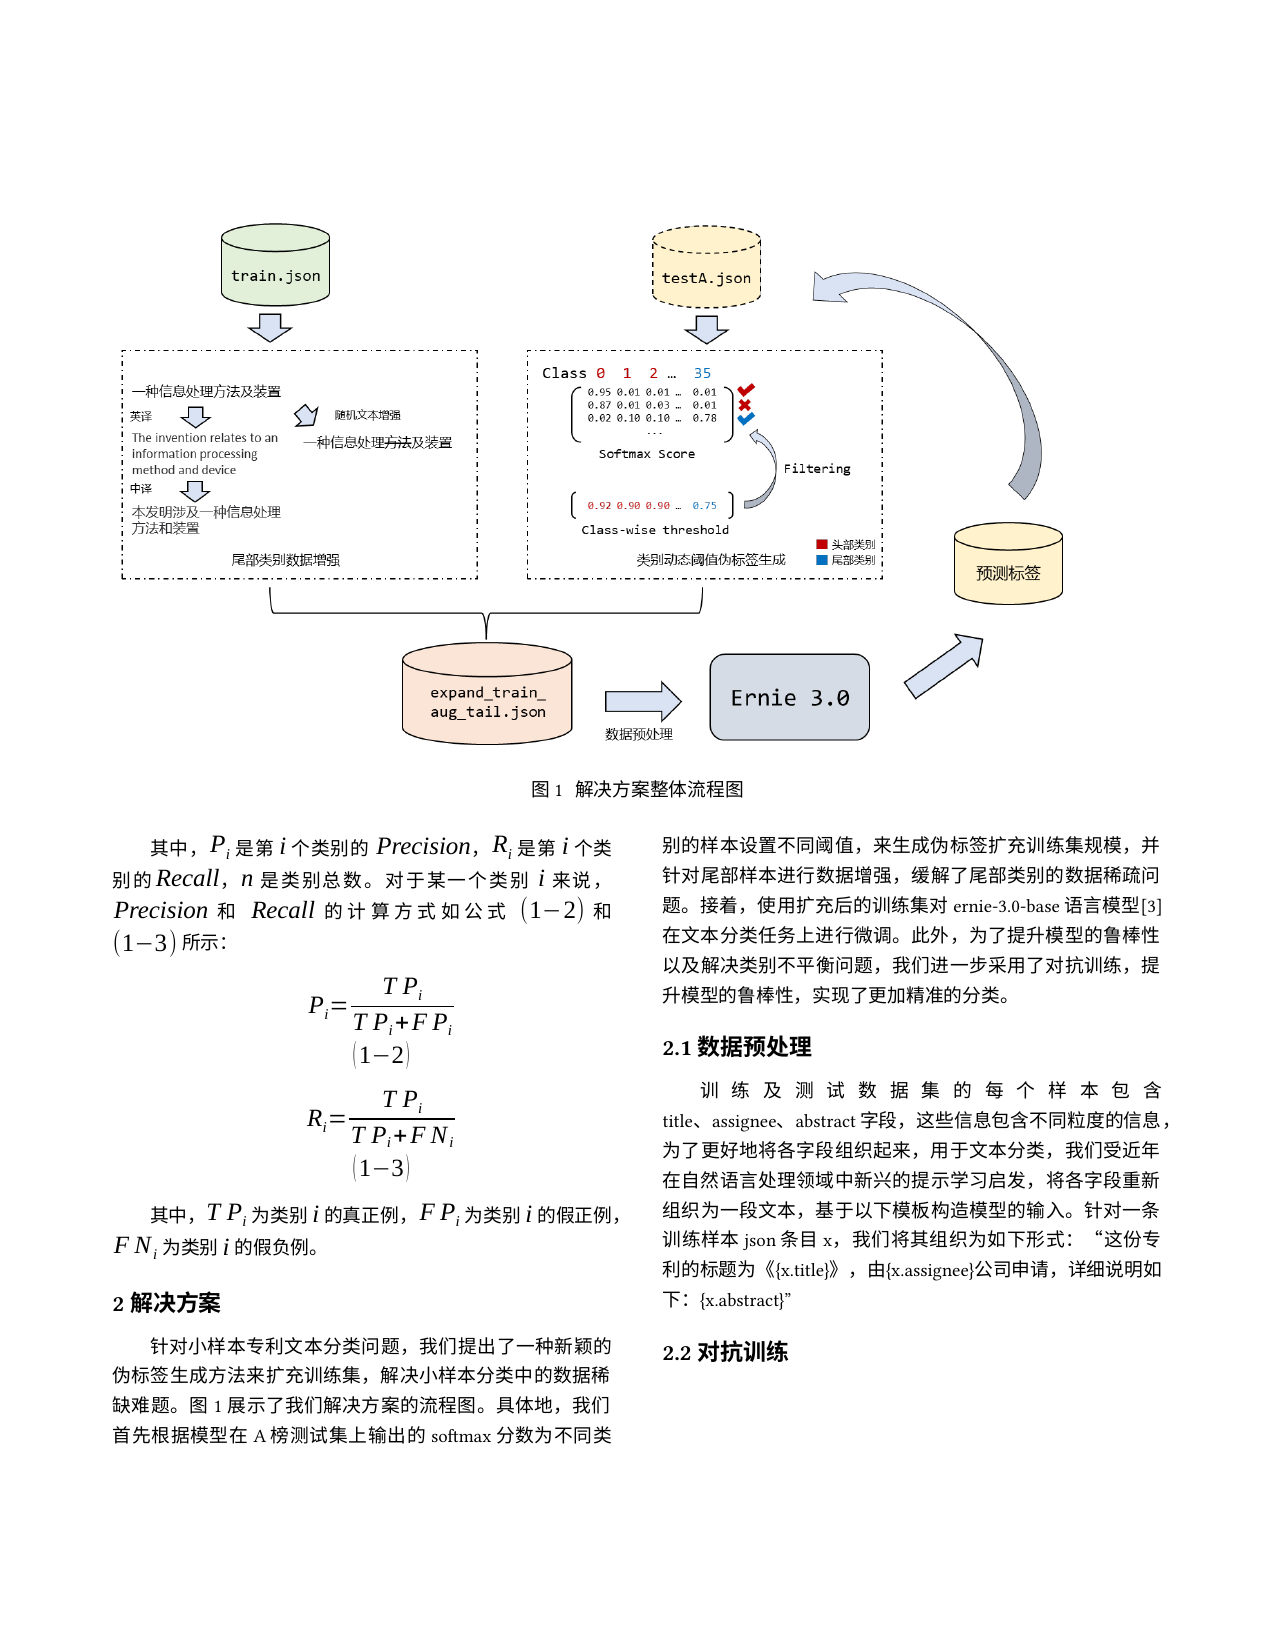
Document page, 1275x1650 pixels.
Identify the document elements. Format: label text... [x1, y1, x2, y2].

picture [120, 223, 1155, 750]
text 针对小样本专利文本分类问题，我们提出了一种新颖的伪标签生成方法来扩充训练集，解决小样本分类中的数据稀缺难题。图 1 展示了我们解决方案的流程图。具体地，我们首先根据模型在A榜测试集上输出的softmax分数为不同类别的样本设置不同阈值，来生成伪标签扩充训练集规模，并针对尾部样本进行数据增强，缓解了尾部类别的数据稀疏问题。接着，使用扩充后的训练集对ernie-3.0-base语言模型[3]在文本分类任务上进行微调。此外，为了提升模型的鲁棒性以及解决类别不平衡问题，我们进一步采用了对抗训练，提升模型的鲁棒性，实现了更加精准的分类。 [112, 1331, 612, 1448]
text 2.1 数据预处理 [662, 1029, 1162, 1062]
text 其中， 为类别 的真正例， 为类别 的假正例， 为类别 的假负例。 [112, 1198, 612, 1263]
text 其中， 是第 个类别的 ， 是第 个类别的， 是类别总数。对于某一个类别 来说， 和 的计算方式如公式 和 所示： [112, 831, 612, 957]
text 针对小样本专利文本分类问题，我们提出了一种新颖的伪标签生成方法来扩充训练集，解决小样本分类中的数据稀缺难题。图 1 展示了我们解决方案的流程图。具体地，我们首先根据模型在A榜测试集上输出的softmax分数为不同类别的样本设置不同阈值，来生成伪标签扩充训练集规模，并针对尾部样本进行数据增强，缓解了尾部类别的数据稀疏问题。接着，使用扩充后的训练集对ernie-3.0-base语言模型[3]在文本分类任务上进行微调。此外，为了提升模型的鲁棒性以及解决类别不平衡问题，我们进一步采用了对抗训练，提升模型的鲁棒性，实现了更加精准的分类。 [662, 831, 1162, 1008]
text 2.2 对抗训练 [662, 1333, 1162, 1367]
text 训练及测试数据集的每个样本包含title、assignee、abstract字段，这些信息包含不同粒度的信息，为了更好地将各字段组织起来，用于文本分类，我们受近年在自然语言处理领域中新兴的提示学习启发，将各字段重新组织为一段文本，基于以下模板构造模型的输入。针对一条训练样本json条目x，我们将其组织为如下形式：“这份专利的标题为《{x.title}》，由{x.assignee}公司申请，详细说明如下：{x.abstract}” [662, 1076, 1162, 1312]
text 2 解决方案 [112, 1285, 612, 1318]
text 解决方案整体流程图 [112, 775, 1162, 802]
